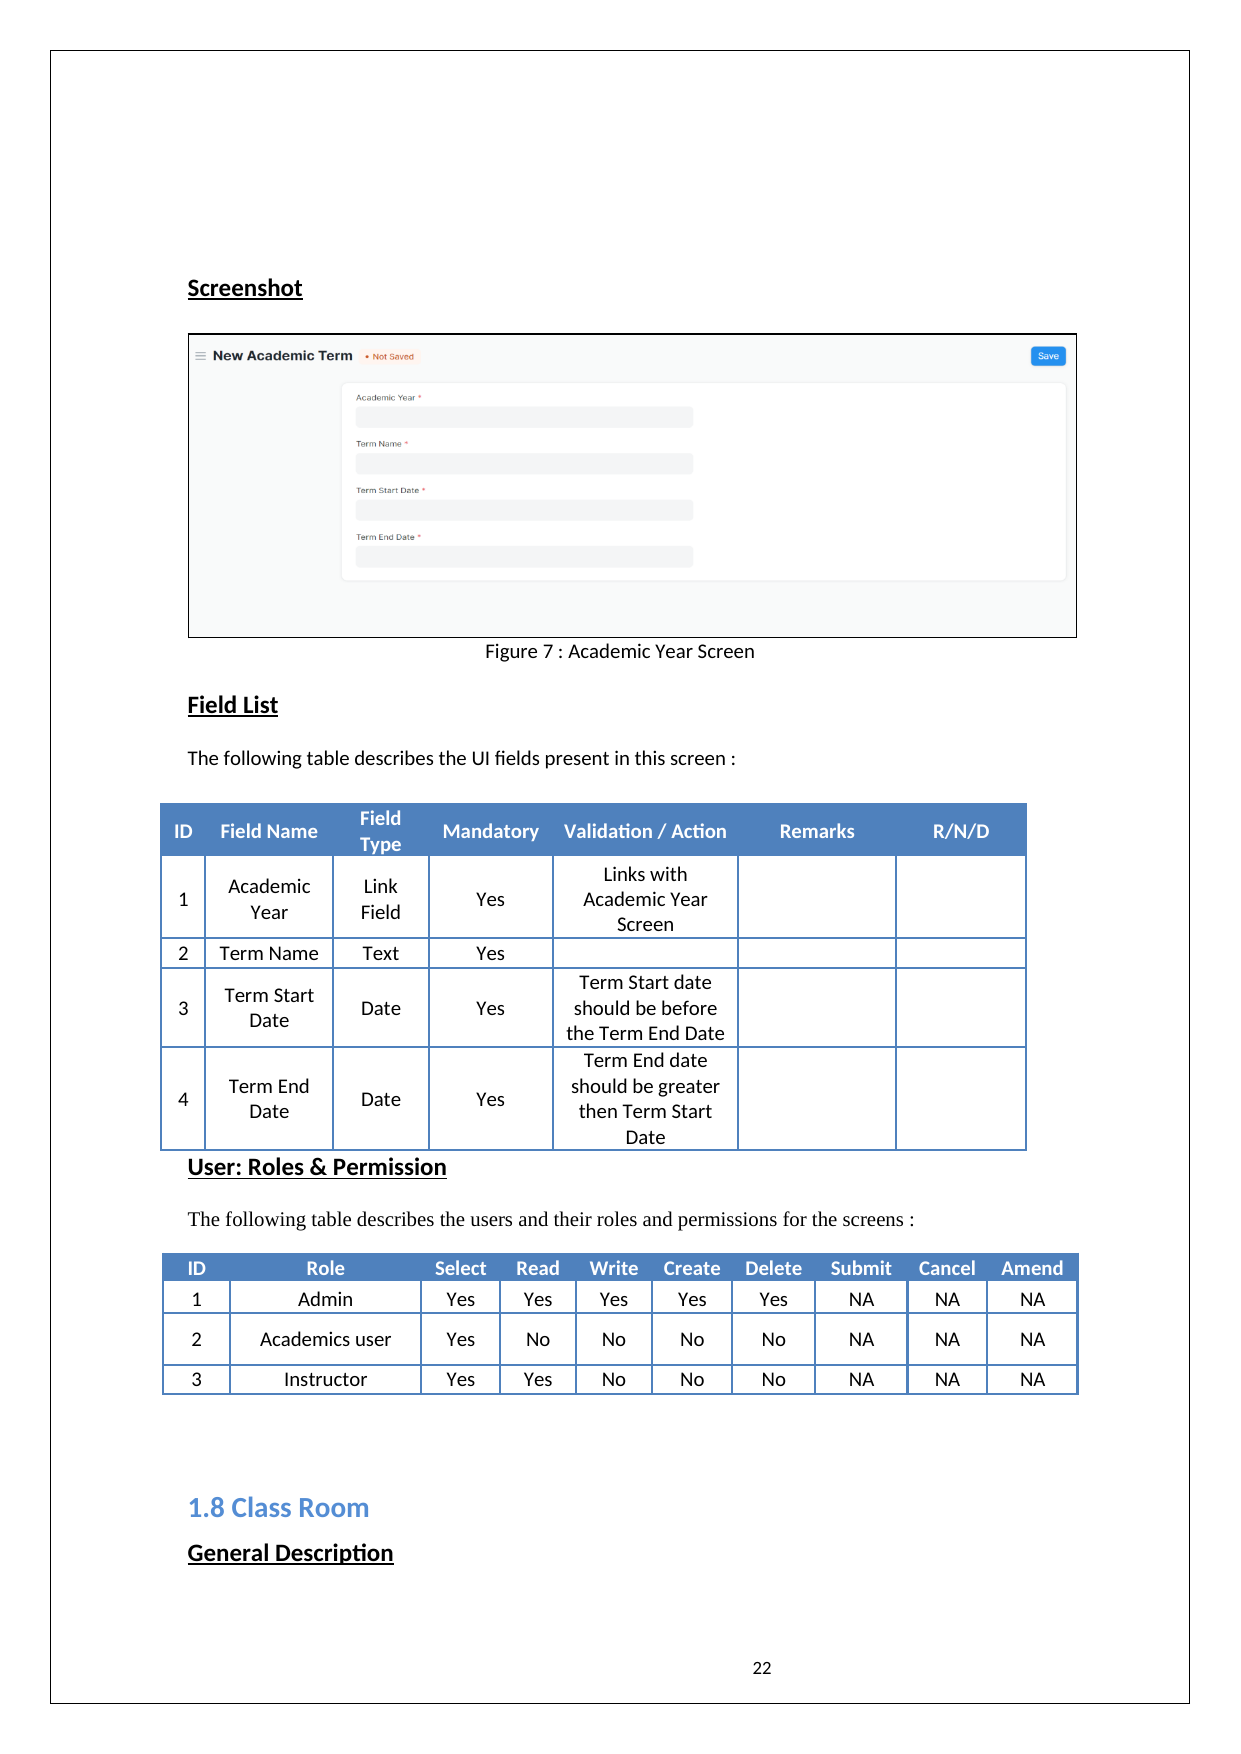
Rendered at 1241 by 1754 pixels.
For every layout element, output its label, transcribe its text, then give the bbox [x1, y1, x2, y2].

list General Description [187, 1537, 1053, 1567]
table_cell NA [816, 1366, 906, 1393]
table_cell Yes [577, 1286, 651, 1312]
list Figure 7 : Academic Year Screen [187, 638, 1053, 664]
table_cell 3 [162, 969, 204, 1046]
table_cell [739, 861, 895, 937]
table_cell 2 [164, 1314, 229, 1364]
table_header ID [162, 805, 204, 856]
table_cell No [501, 1314, 575, 1364]
table_cell 3 [164, 1366, 229, 1393]
table_header Cancel [909, 1255, 986, 1281]
table_cell [739, 1048, 895, 1149]
table_cell No [577, 1366, 651, 1393]
list Screenshot [187, 272, 1053, 303]
table_cell NA [909, 1314, 986, 1364]
table_cell NA [816, 1286, 906, 1312]
list The following table describes the users and their roles and permissions for the screens : [187, 1207, 1053, 1231]
table_header Submit [816, 1255, 906, 1281]
table_cell [897, 861, 1025, 937]
table_header Validation / Action [554, 805, 737, 856]
table_header Mandatory [430, 805, 552, 856]
table_cell No [733, 1314, 814, 1364]
table_cell NA [909, 1286, 986, 1312]
table_cell NA [988, 1314, 1076, 1364]
table_header Delete [733, 1255, 814, 1281]
table_cell Term Start Date [206, 969, 332, 1046]
table_header Remarks [739, 805, 895, 856]
table_cell Yes [422, 1366, 499, 1393]
table_cell Yes [430, 861, 552, 937]
table_header ID [164, 1255, 229, 1281]
table_cell Academic Year [206, 861, 332, 937]
table_cell [739, 939, 895, 967]
picture [189, 335, 1076, 637]
table_cell Yes [430, 969, 552, 1046]
table_cell Yes [422, 1314, 499, 1364]
table_cell [897, 969, 1025, 1046]
list User: Roles & Permission [187, 832, 1053, 1182]
table_cell Links with Academic Year Screen [554, 861, 737, 937]
list The following table describes the UI fields present in this screen : [187, 745, 1053, 771]
subtitle Class Room [187, 1489, 1053, 1524]
table_cell Term Name [206, 939, 332, 967]
table_header Field Name [206, 805, 332, 856]
table_cell Instructor [231, 1366, 420, 1393]
table_header Write [577, 1255, 651, 1281]
table_cell Yes [430, 1048, 552, 1149]
table_cell 1 [164, 1286, 229, 1312]
table_cell NA [988, 1286, 1076, 1312]
table_cell Text [334, 939, 428, 967]
table_cell NA [816, 1314, 906, 1364]
table_header Role [231, 1255, 420, 1281]
table_cell Yes [422, 1286, 499, 1312]
table_cell NA [988, 1366, 1076, 1393]
table_header Read [501, 1255, 575, 1281]
table_cell Term End date should be greater then Term Start Date [554, 1048, 737, 1149]
table_cell No [653, 1314, 731, 1364]
table_cell No [733, 1366, 814, 1393]
table_cell 1 [162, 861, 204, 937]
table_cell [554, 939, 737, 967]
table_cell Yes [733, 1286, 814, 1312]
table_cell [897, 1048, 1025, 1149]
table_cell [739, 969, 895, 1046]
table_cell Academics user [231, 1314, 420, 1364]
table_cell Link Field [334, 861, 428, 937]
table_cell [897, 939, 1025, 967]
text Field List [187, 689, 1053, 720]
table_header Create [653, 1255, 731, 1281]
table_header R/N/D [897, 805, 1025, 856]
table_cell NA [909, 1366, 986, 1393]
table_cell Admin [231, 1286, 420, 1312]
table_cell 2 [162, 939, 204, 967]
table_cell Date [334, 1048, 428, 1149]
table_header Amend [988, 1255, 1076, 1281]
table_cell No [653, 1366, 731, 1393]
table_cell Yes [430, 939, 552, 967]
table_cell Yes [501, 1286, 575, 1312]
table_cell Yes [501, 1366, 575, 1393]
table_cell Yes [653, 1286, 731, 1312]
table_header Select [422, 1255, 499, 1281]
table_header Field Type [334, 805, 428, 856]
table_cell Date [334, 969, 428, 1046]
table_cell Term End Date [206, 1048, 332, 1149]
table_cell Term Start date should be before the Term End Date [554, 969, 737, 1046]
table_cell No [577, 1314, 651, 1364]
table_cell 4 [162, 1048, 204, 1149]
